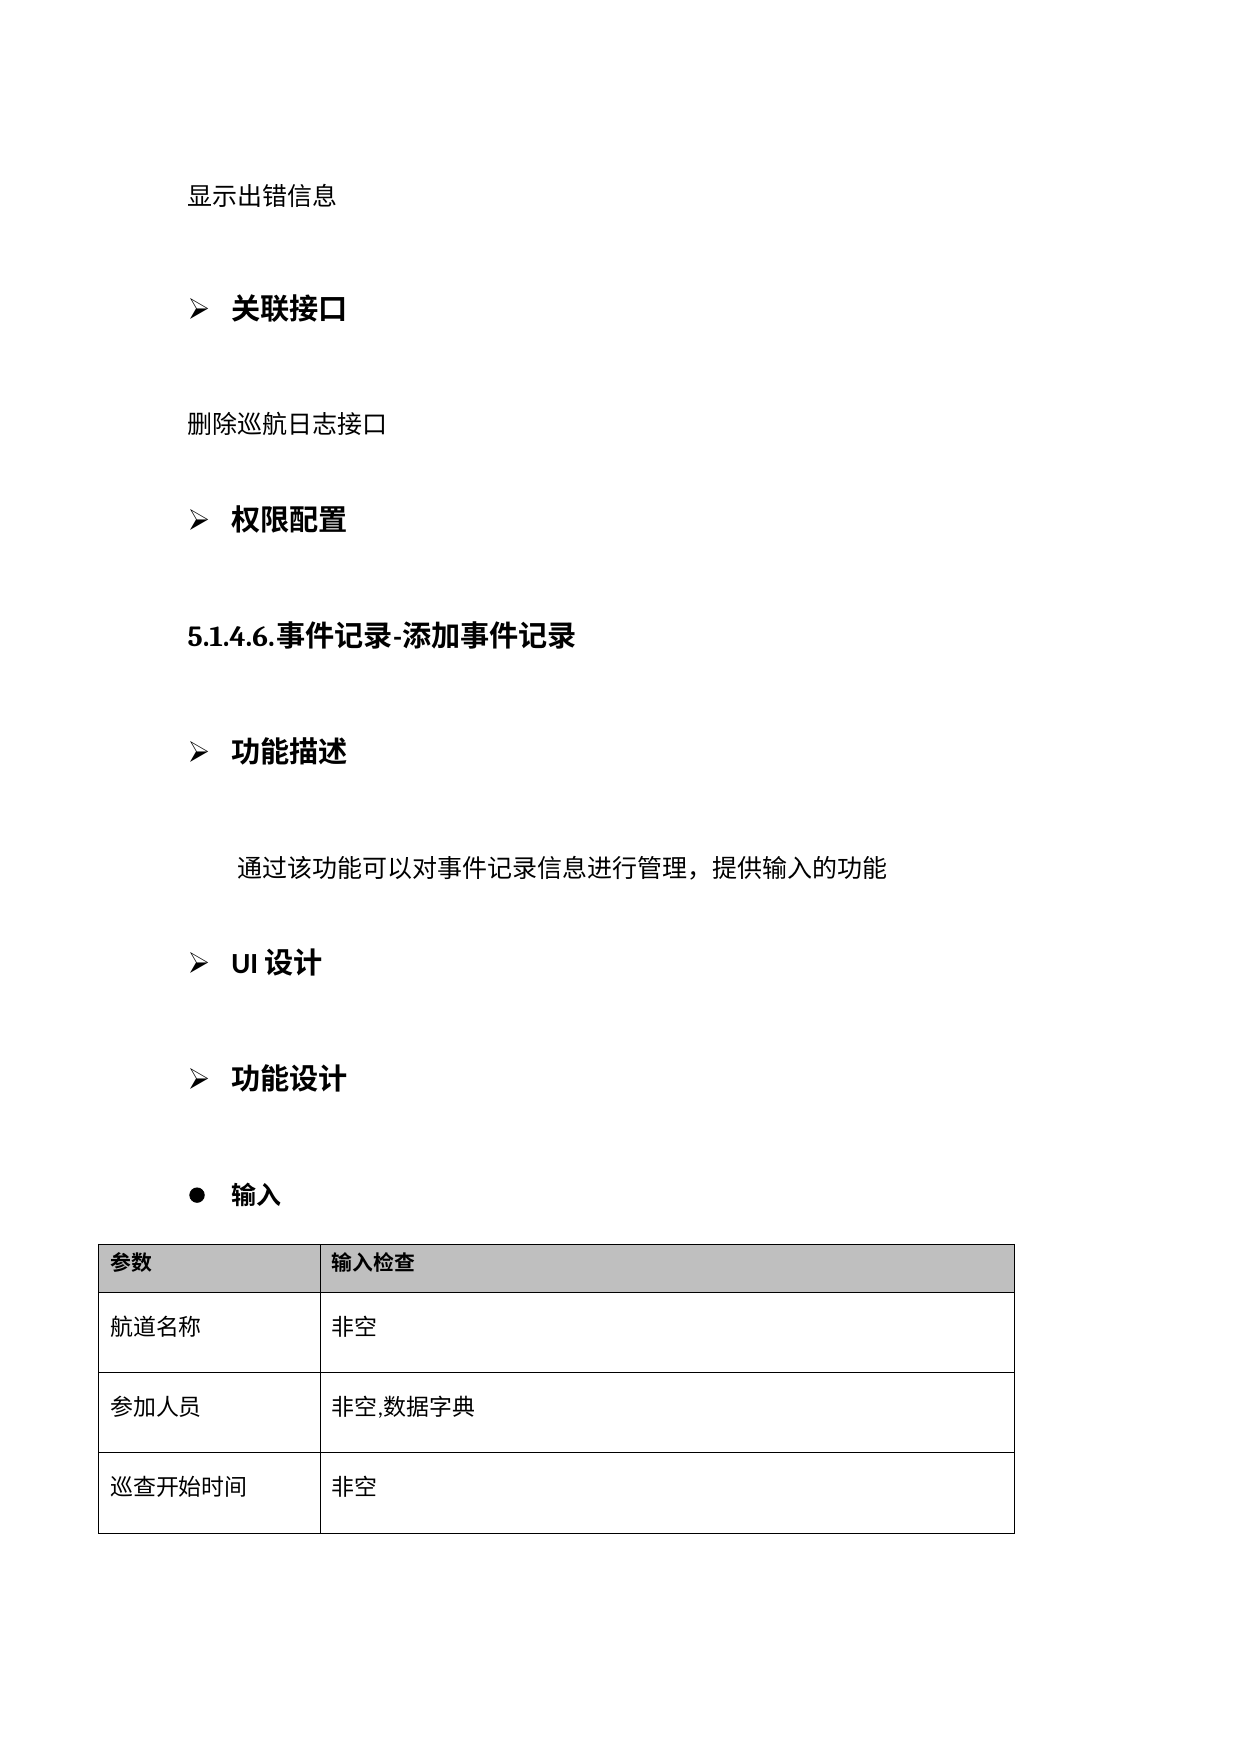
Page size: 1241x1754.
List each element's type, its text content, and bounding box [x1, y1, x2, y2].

list 输入 [187, 1161, 1053, 1226]
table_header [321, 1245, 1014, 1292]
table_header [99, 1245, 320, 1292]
subtitle 关联接口 [187, 274, 1053, 339]
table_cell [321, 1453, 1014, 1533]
subtitle 事件记录-添加事件记录 [187, 601, 1053, 666]
subtitle 功能描述 [187, 717, 1053, 782]
subtitle 权限配置 [187, 485, 1053, 550]
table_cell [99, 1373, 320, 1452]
text 通过该功能可以对事件记录信息进行管理，提供输入的功能 [187, 834, 1053, 899]
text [187, 162, 1053, 227]
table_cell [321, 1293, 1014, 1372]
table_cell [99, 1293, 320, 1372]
text 删除巡航日志接口 [187, 391, 1053, 456]
subtitle UI设计 [187, 928, 1053, 993]
subtitle 功能设计 [187, 1044, 1053, 1109]
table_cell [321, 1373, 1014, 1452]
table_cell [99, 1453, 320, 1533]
